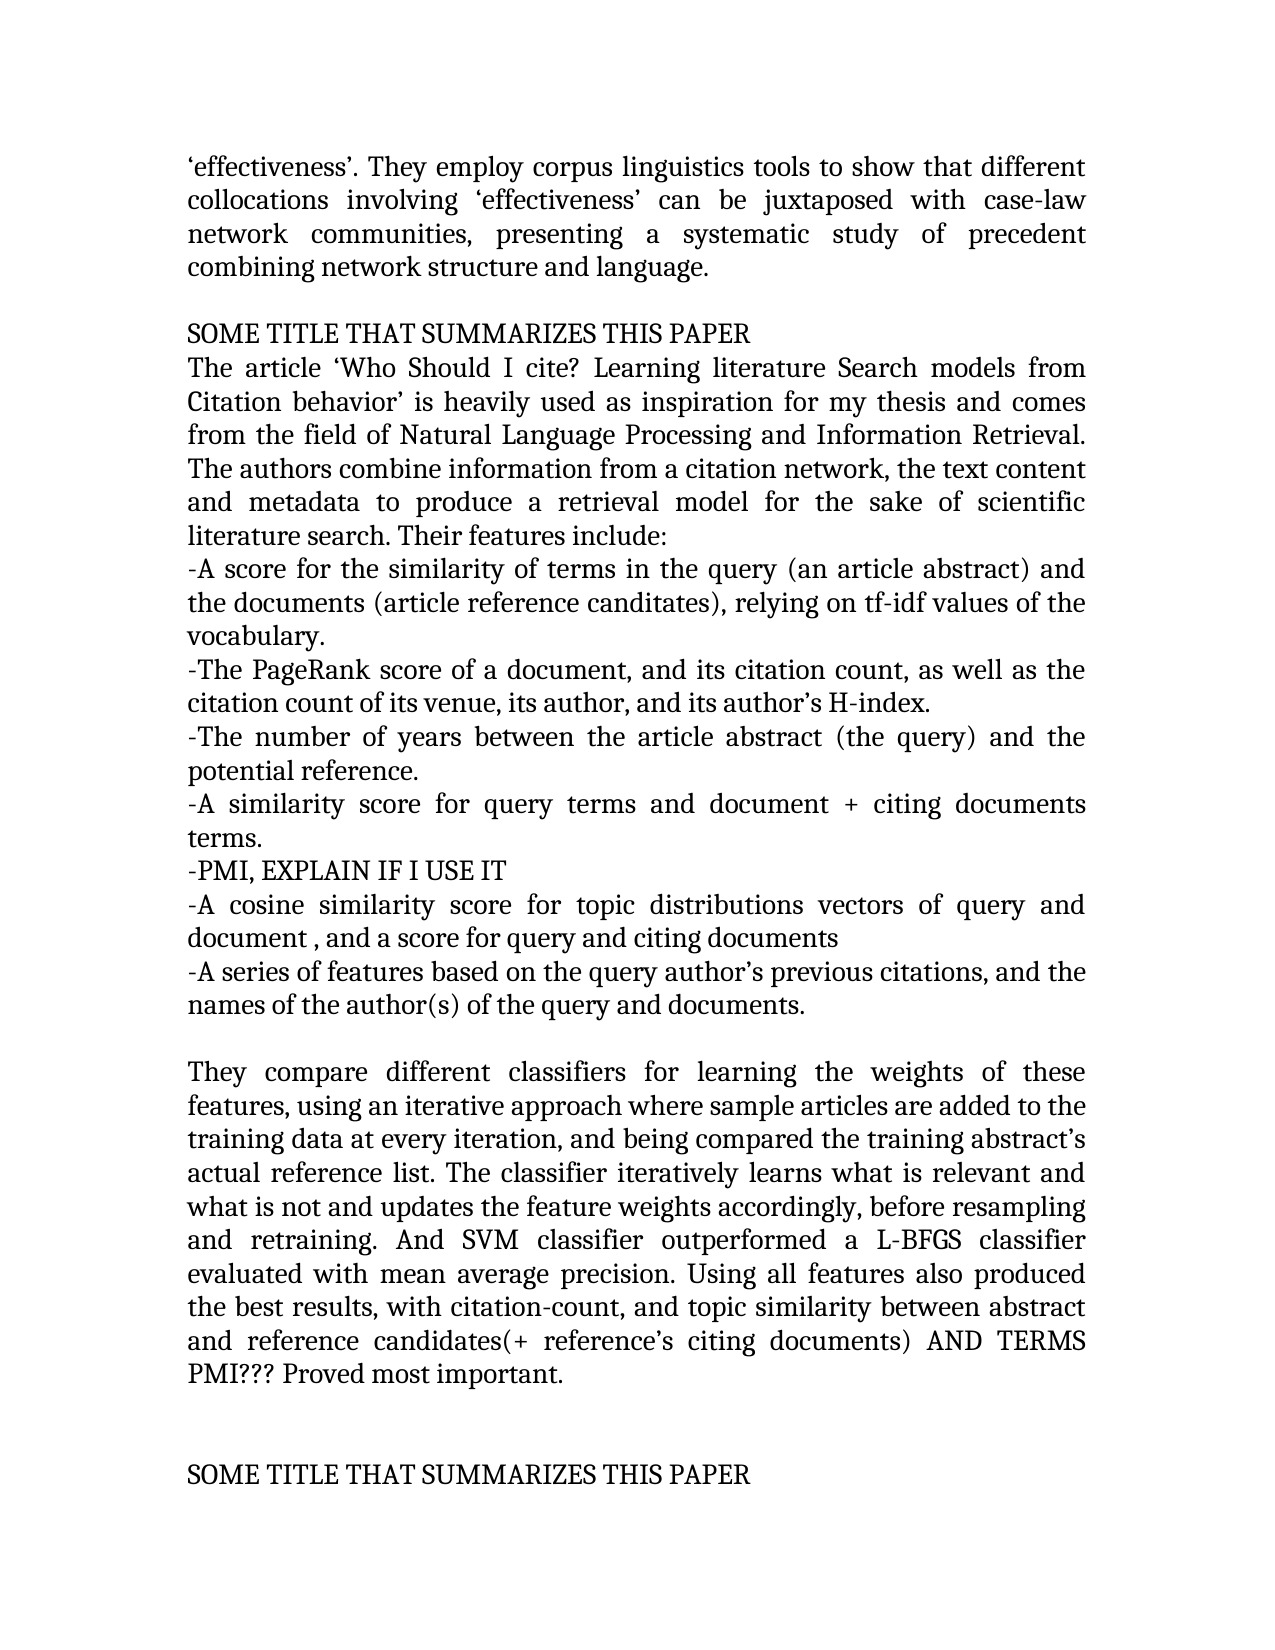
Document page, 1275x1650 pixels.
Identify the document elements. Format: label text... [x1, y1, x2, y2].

text -The number of years between the article abstract (the query) and the potential reference. [187, 720, 1087, 787]
text -A similarity score for query terms and document + citing documents terms. [187, 787, 1087, 854]
text -PMI, EXPLAIN IF I USE IT [187, 854, 1087, 888]
text The article ‘Who Should I cite? Learning literature Search models from Citation behavior’ is heavily used as inspiration for my thesis and comes from the field of Natural Language Processing and Information Retrieval. The authors combine information from a citation network, the text content and metadata to produce a retrieval model for the sake of scientific literature search. Their features include: [187, 351, 1087, 552]
text -A series of features based on the query author’s previous citations, and the names of the author(s) of the query and documents. [187, 955, 1087, 1022]
text SOME TITLE THAT SUMMARIZES THIS PAPER [187, 318, 1087, 351]
text -The PageRank score of a document, and its citation count, as well as the citation count of its venue, its author, and its author’s H-index. [187, 653, 1087, 720]
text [187, 150, 1087, 284]
text They compare different classifiers for learning the weights of these features, using an iterative approach where sample articles are added to the training data at every iteration, and being compared the training abstract’s actual reference list. The classifier iteratively learns what is relevant and what is not and updates the feature weights accordingly, before resampling and retraining. And SVM classifier outperformed a L-BFGS classifier evaluated with mean average precision. Using all features also produced the best results, with citation-count, and topic similarity between abstract and reference candidates(+ reference’s citing documents) AND TERMS PMI??? Proved most important. [187, 1056, 1087, 1391]
text -A score for the similarity of terms in the query (an article abstract) and the documents (article reference canditates), relying on tf-idf values of the vocabulary. [187, 552, 1087, 653]
text -A cosine similarity score for topic distributions vectors of query and document , and a score for query and citing documents [187, 888, 1087, 955]
text SOME TITLE THAT SUMMARIZES THIS PAPER [187, 1458, 1087, 1492]
